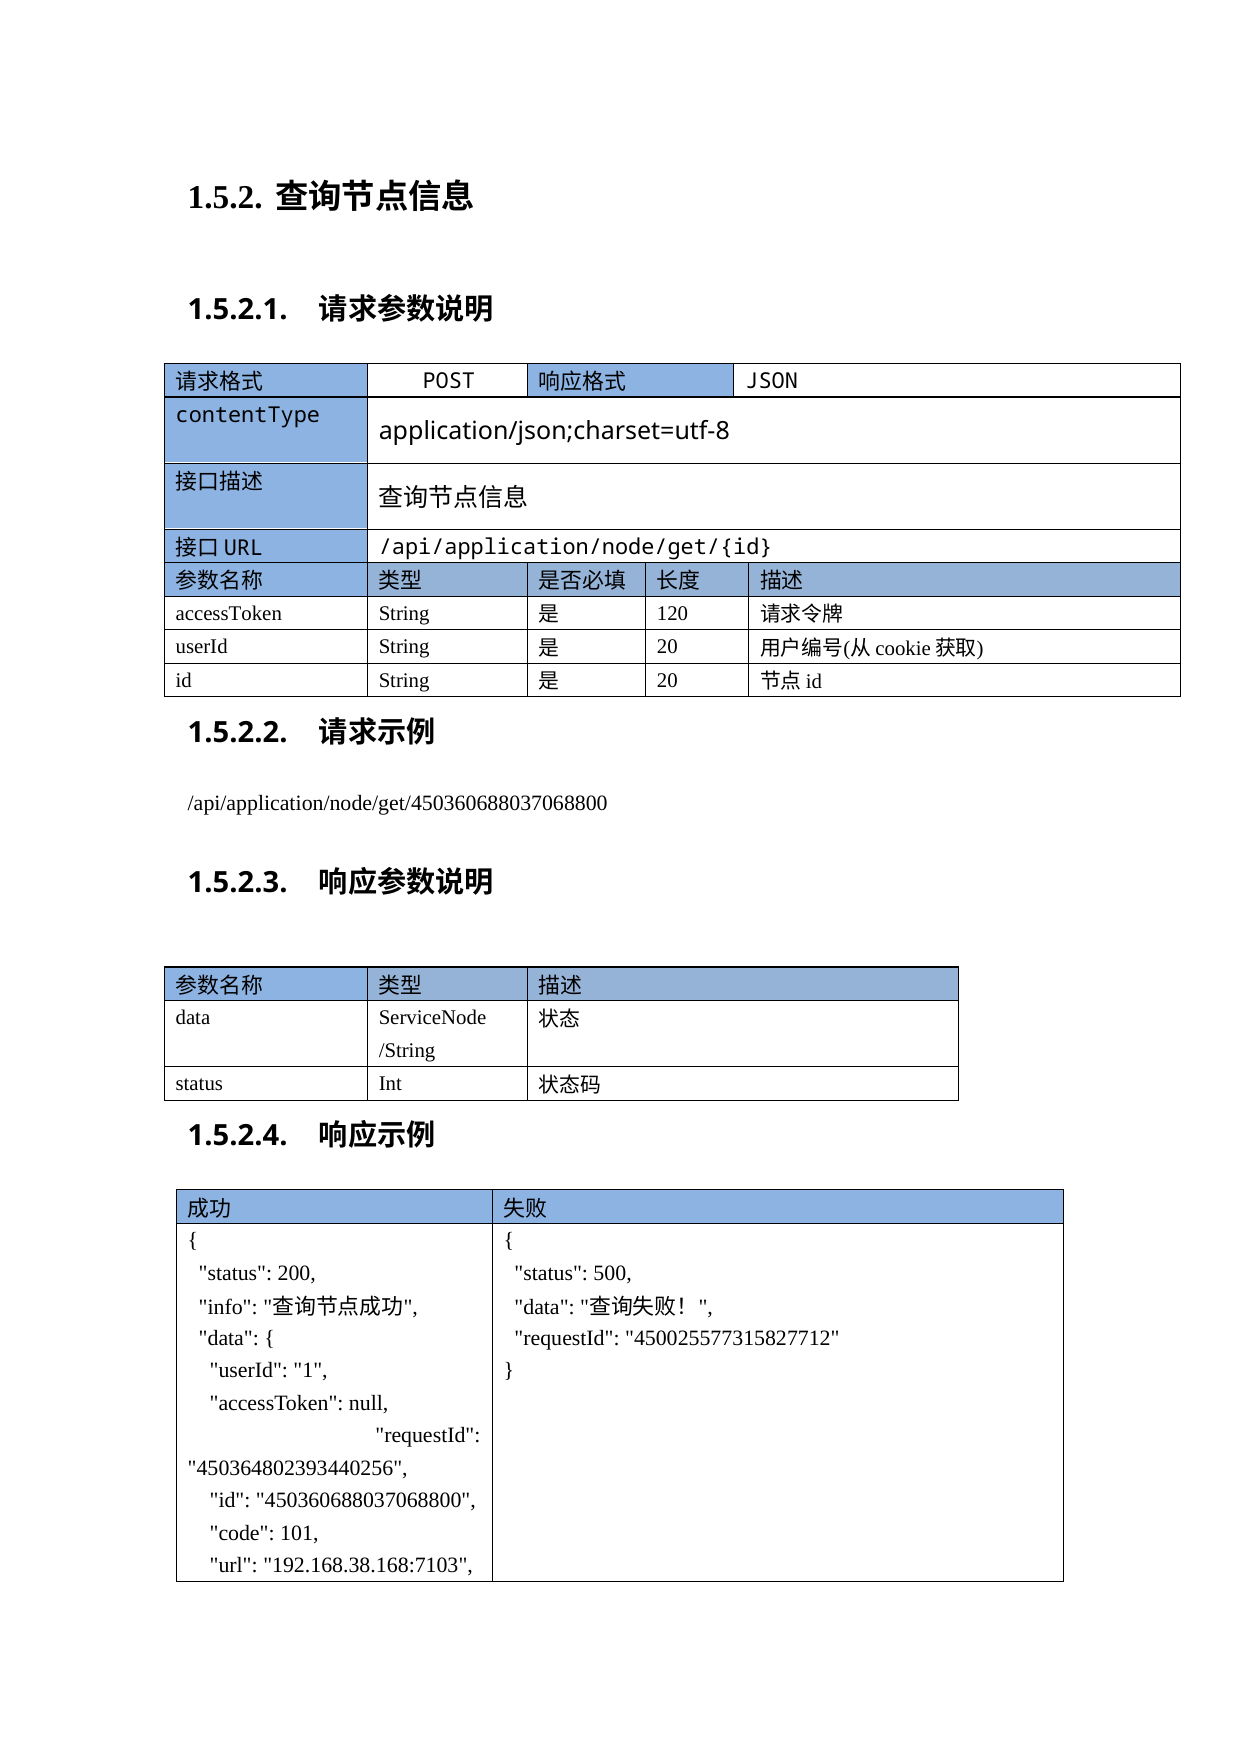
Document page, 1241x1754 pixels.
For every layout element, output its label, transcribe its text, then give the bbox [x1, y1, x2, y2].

subtitle 请求示例 [187, 697, 1053, 762]
table_header 响应格式 [528, 364, 733, 396]
table_cell 节点id [749, 664, 1180, 696]
table_header 失败 [493, 1190, 1063, 1223]
subtitle 响应参数说明 [187, 847, 1053, 912]
table_cell 状态 [528, 1001, 958, 1066]
table_cell ServiceNode /String [368, 1001, 527, 1066]
table_cell 是 [528, 597, 645, 629]
table_cell 描述 [749, 563, 1180, 596]
table_cell 接口描述 [165, 464, 367, 528]
subtitle 请求参数说明 [187, 274, 1053, 339]
table_cell 是 [528, 630, 645, 663]
table_cell id [165, 664, 367, 696]
table_cell data [165, 1001, 367, 1066]
table_cell 是 [528, 664, 645, 696]
table_header 类型 [368, 968, 527, 1000]
table_header 描述 [528, 968, 958, 1000]
table_header 成功 [177, 1190, 492, 1223]
subtitle 查询节点信息 [187, 162, 1053, 227]
table_cell application/json;charset=utf-8 [368, 398, 1180, 462]
table_cell 类型 [368, 563, 527, 596]
table_cell 120 [646, 597, 748, 629]
table_cell 状态码 [528, 1067, 958, 1099]
table_cell contentType [165, 398, 367, 462]
table_cell 是否必填 [528, 563, 645, 596]
subtitle 响应示例 [187, 1101, 1053, 1166]
table_cell 查询节点信息 [368, 464, 1180, 528]
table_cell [177, 1224, 492, 1581]
table_cell userId [165, 630, 367, 663]
table_cell accessToken [165, 597, 367, 629]
table_cell 请求令牌 [749, 597, 1180, 629]
table_cell 20 [646, 630, 748, 663]
table_cell 接口URL [165, 530, 367, 562]
table_cell 用户编号(从cookie获取) [749, 630, 1180, 663]
table_cell Int [368, 1067, 527, 1099]
table_cell 参数名称 [165, 563, 367, 596]
table_cell String [368, 630, 527, 663]
table_cell /api/application/node/get/{id} [368, 530, 1180, 562]
table_cell String [368, 597, 527, 629]
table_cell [493, 1224, 1063, 1581]
table_header JSON [734, 364, 1180, 396]
table_header 参数名称 [165, 968, 367, 1000]
table_cell 20 [646, 664, 748, 696]
table_cell 长度 [646, 563, 748, 596]
table_cell status [165, 1067, 367, 1099]
text /api/application/node/get/450360688037068800 [187, 786, 1053, 818]
table_header POST [368, 364, 527, 396]
table_cell String [368, 664, 527, 696]
table_header 请求格式 [165, 364, 367, 396]
